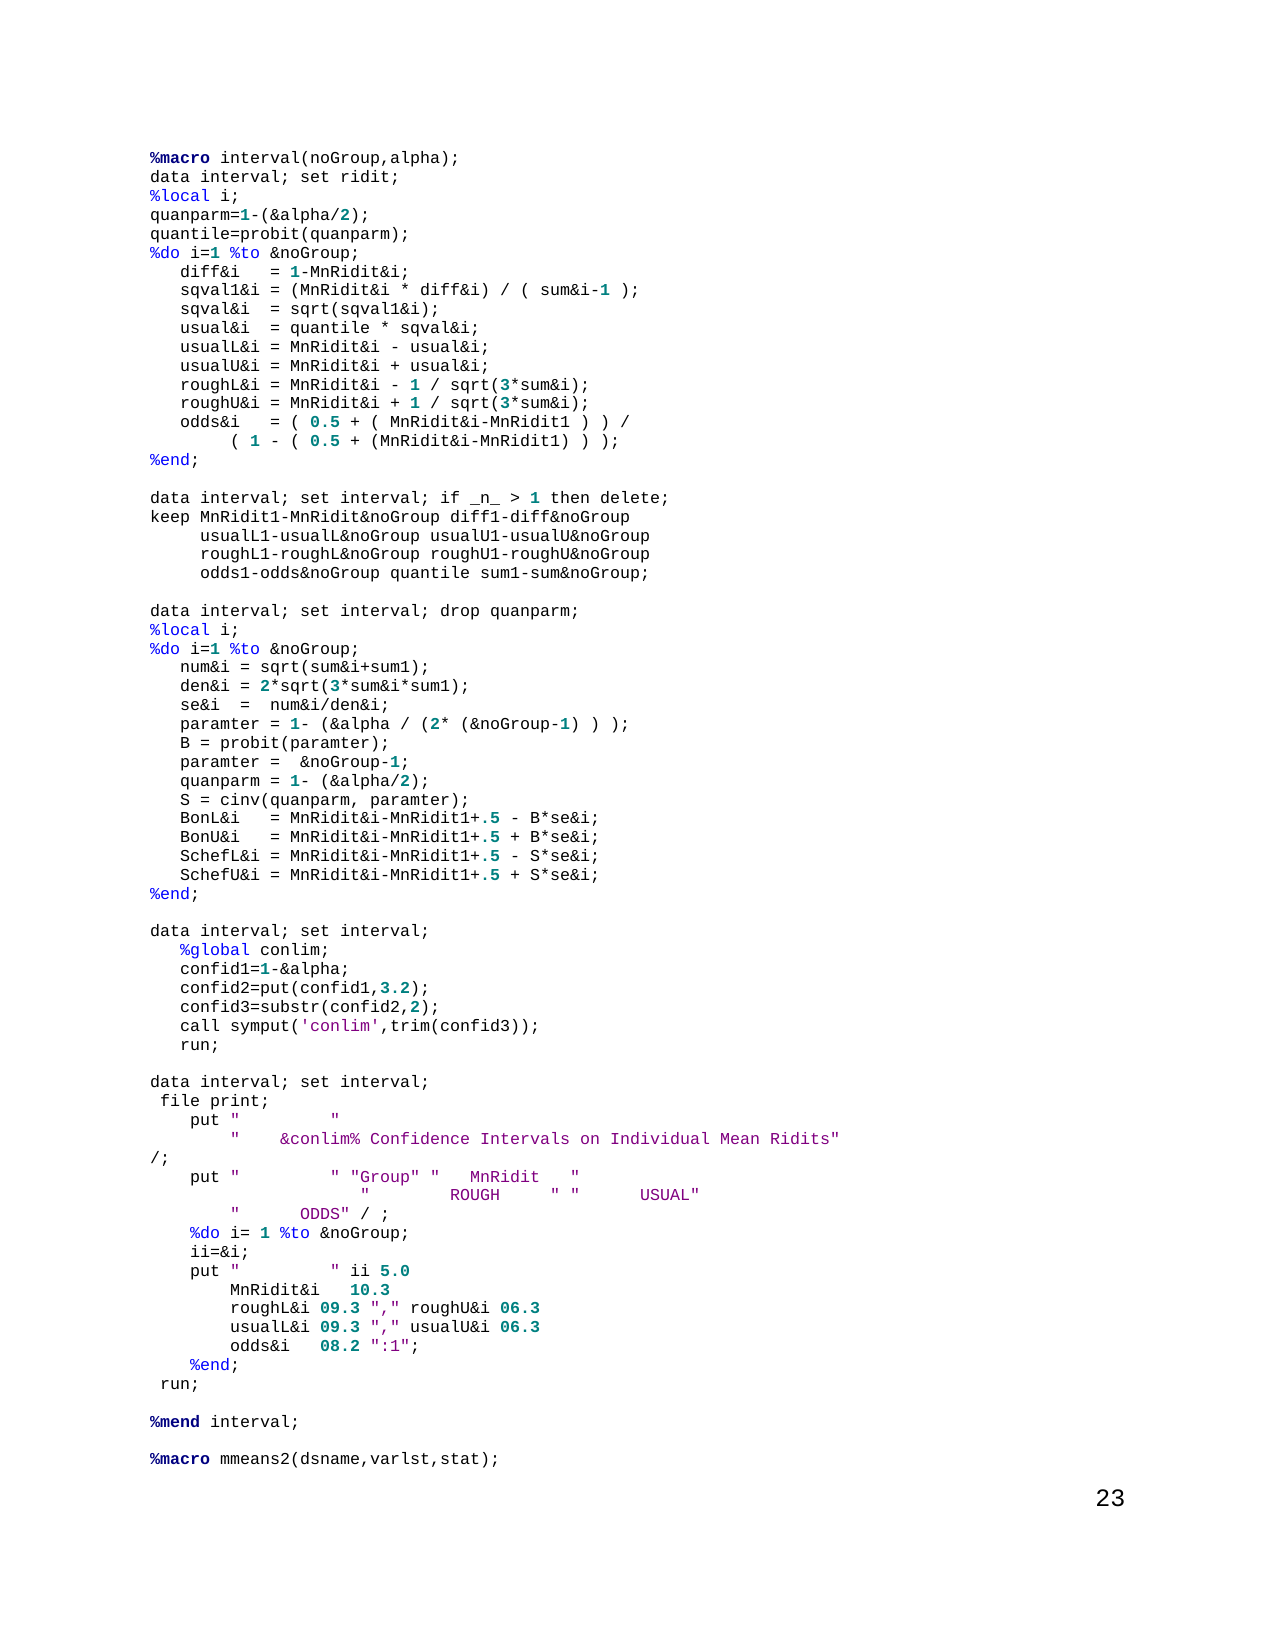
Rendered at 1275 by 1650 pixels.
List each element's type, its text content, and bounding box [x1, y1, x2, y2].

text usualL&i = MnRidit&i - usual&i; [150, 338, 1125, 357]
text %end; [150, 885, 1125, 904]
text /; [150, 1149, 1125, 1168]
text BonU&i = MnRidit&i-MnRidit1+.5 + B*se&i; [150, 829, 1125, 848]
text put " " "Group" " MnRidit " [150, 1168, 1125, 1187]
text se&i = num&i/den&i; [150, 697, 1125, 716]
text %local i; [150, 188, 1125, 207]
text %macro mmeans2(dsname,varlst,stat); [150, 1451, 1125, 1470]
text MnRidit&i 10.3 [150, 1281, 1125, 1300]
text put " " [150, 1112, 1125, 1130]
text %macro interval(noGroup,alpha); [150, 150, 1125, 169]
text usual&i = quantile * sqval&i; [150, 320, 1125, 338]
text S = cinv(quanparm, paramter); [150, 791, 1125, 810]
text usualL&i 09.3 "," usualU&i 06.3 [150, 1319, 1125, 1338]
text file print; [150, 1093, 1125, 1112]
text put " " ii 5.0 [150, 1262, 1125, 1281]
text quanparm=1-(&alpha/2); [150, 207, 1125, 225]
text data interval; set ridit; [150, 169, 1125, 188]
text quanparm = 1- (&alpha/2); [150, 772, 1125, 791]
text " &conlim% Confidence Intervals on Individual Mean Ridits" [150, 1130, 1125, 1149]
text den&i = 2*sqrt(3*sum&i*sum1); [150, 678, 1125, 697]
text roughL1-roughL&noGroup roughU1-roughU&noGroup [150, 546, 1125, 565]
text roughL&i = MnRidit&i - 1 / sqrt(3*sum&i); [150, 376, 1125, 395]
text diff&i = 1-MnRidit&i; [150, 263, 1125, 282]
text SchefL&i = MnRidit&i-MnRidit1+.5 - S*se&i; [150, 848, 1125, 866]
text ( 1 - ( 0.5 + (MnRidit&i-MnRidit1) ) ); [150, 433, 1125, 452]
text B = probit(paramter); [150, 734, 1125, 753]
text confid3=substr(confid2,2); [150, 998, 1125, 1017]
text num&i = sqrt(sum&i+sum1); [150, 659, 1125, 678]
text run; [150, 1376, 1125, 1394]
text keep MnRidit1-MnRidit&noGroup diff1-diff&noGroup [150, 508, 1125, 527]
text data interval; set interval; if _n_ > 1 then delete; [150, 489, 1125, 508]
text %end; [150, 452, 1125, 471]
text usualU&i = MnRidit&i + usual&i; [150, 357, 1125, 376]
text paramter = 1- (&alpha / (2* (&noGroup-1) ) ); [150, 716, 1125, 734]
text %end; [150, 1357, 1125, 1376]
text %local i; [150, 621, 1125, 640]
text %do i=1 %to &noGroup; [150, 640, 1125, 659]
text call symput('conlim',trim(confid3)); [150, 1017, 1125, 1036]
text %do i= 1 %to &noGroup; [150, 1225, 1125, 1243]
text confid2=put(confid1,3.2); [150, 979, 1125, 998]
text " ODDS" / ; [150, 1206, 1125, 1225]
text %global conlim; [150, 942, 1125, 961]
text ii=&i; [150, 1243, 1125, 1262]
text roughU&i = MnRidit&i + 1 / sqrt(3*sum&i); [150, 395, 1125, 414]
text %mend interval; [150, 1413, 1125, 1432]
text usualL1-usualL&noGroup usualU1-usualU&noGroup [150, 527, 1125, 546]
text data interval; set interval; drop quanparm; [150, 602, 1125, 621]
text roughL&i 09.3 "," roughU&i 06.3 [150, 1300, 1125, 1319]
text data interval; set interval; [150, 1074, 1125, 1093]
text %do i=1 %to &noGroup; [150, 244, 1125, 263]
text odds1-odds&noGroup quantile sum1-sum&noGroup; [150, 565, 1125, 584]
text quantile=probit(quanparm); [150, 225, 1125, 244]
text sqval1&i = (MnRidit&i * diff&i) / ( sum&i-1 ); [150, 282, 1125, 301]
text confid1=1-&alpha; [150, 961, 1125, 979]
text " ROUGH " " USUAL" [150, 1187, 1125, 1206]
text run; [150, 1036, 1125, 1055]
text sqval&i = sqrt(sqval1&i); [150, 301, 1125, 320]
text odds&i = ( 0.5 + ( MnRidit&i-MnRidit1 ) ) / [150, 414, 1125, 433]
text data interval; set interval; [150, 923, 1125, 942]
text SchefU&i = MnRidit&i-MnRidit1+.5 + S*se&i; [150, 866, 1125, 885]
text BonL&i = MnRidit&i-MnRidit1+.5 - B*se&i; [150, 810, 1125, 829]
text paramter = &noGroup-1; [150, 753, 1125, 772]
text odds&i 08.2 ":1"; [150, 1338, 1125, 1357]
